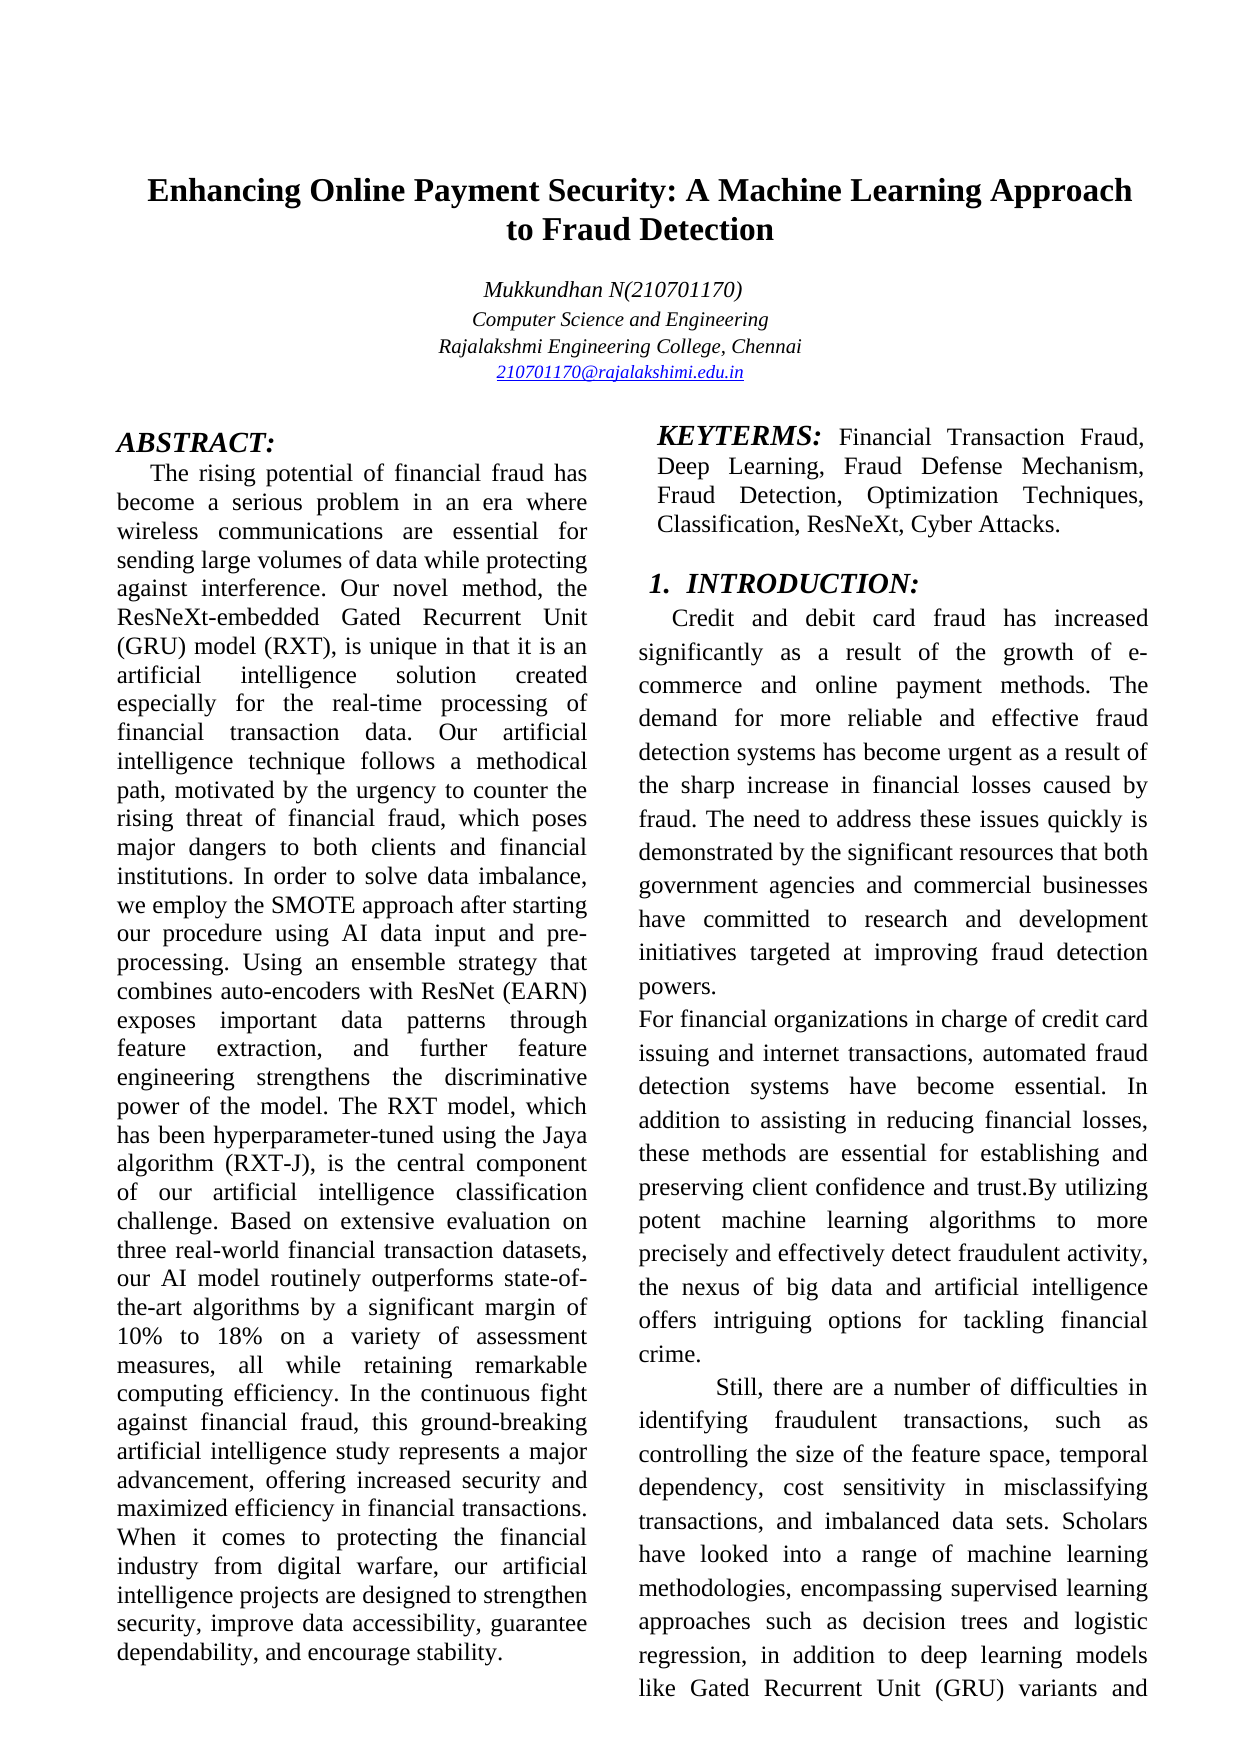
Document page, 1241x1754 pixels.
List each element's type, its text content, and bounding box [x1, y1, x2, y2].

text KEYTERMS: Financial Transaction Fraud, Deep Learning, Fraud Defense Mechanism, Fraud Detection, Optimization Techniques, Classification, ResNeXt, Cyber Attacks. [657, 418, 1144, 538]
text Computer Science and Engineering Rajalakshmi Engineering College, Chennai [438, 307, 803, 358]
text The rising potential of financial fraud has become a serious problem in an era where wireless communications are essential for sending large volumes of data while protecting against interference. Our novel method, the ResNeXt-embedded Gated Recurrent Unit (GRU) model (RXT), is unique in that it is an artificial intelligence solution created especially for the real-time processing of financial transaction data. Our artificial intelligence technique follows a methodical path, motivated by the urgency to counter the rising threat of financial fraud, which poses major dangers to both clients and financial institutions. In order to solve data imbalance, we employ the SMOTE approach after starting our procedure using AI data input and pre-processing. Using an ensemble strategy that combines auto-encoders with ResNet (EARN) exposes important data patterns through feature extraction, and further feature engineering strengthens the discriminative power of the model. The RXT model, which has been hyperparameter-tuned using the Jaya algorithm (RXT-J), is the central component of our artificial intelligence classification challenge. Based on extensive evaluation on three real-world financial transaction datasets, our AI model routinely outperforms state-of-the-art algorithms by a significant margin of 10% to 18% on a variety of assessment measures, all while retaining remarkable computing efficiency. In the continuous fight against financial fraud, this ground-breaking artificial intelligence study represents a major advancement, offering increased security and maximized efficiency in financial transactions. When it comes to protecting the financial industry from digital warfare, our artificial intelligence projects are designed to strengthen security, improve data accessibility, guarantee dependability, and encourage stability. [117, 458, 588, 1666]
subtitle ABSTRACT: [117, 425, 588, 458]
text Enhancing Online Payment Security: A Machine Learning Approach to Fraud Detection [131, 171, 1148, 247]
subtitle INTRODUCTION: [649, 566, 1148, 600]
text 210701170@rajalakshimi.edu.in [496, 362, 1148, 383]
text Mukkundhan N(210701170) [446, 276, 1148, 303]
